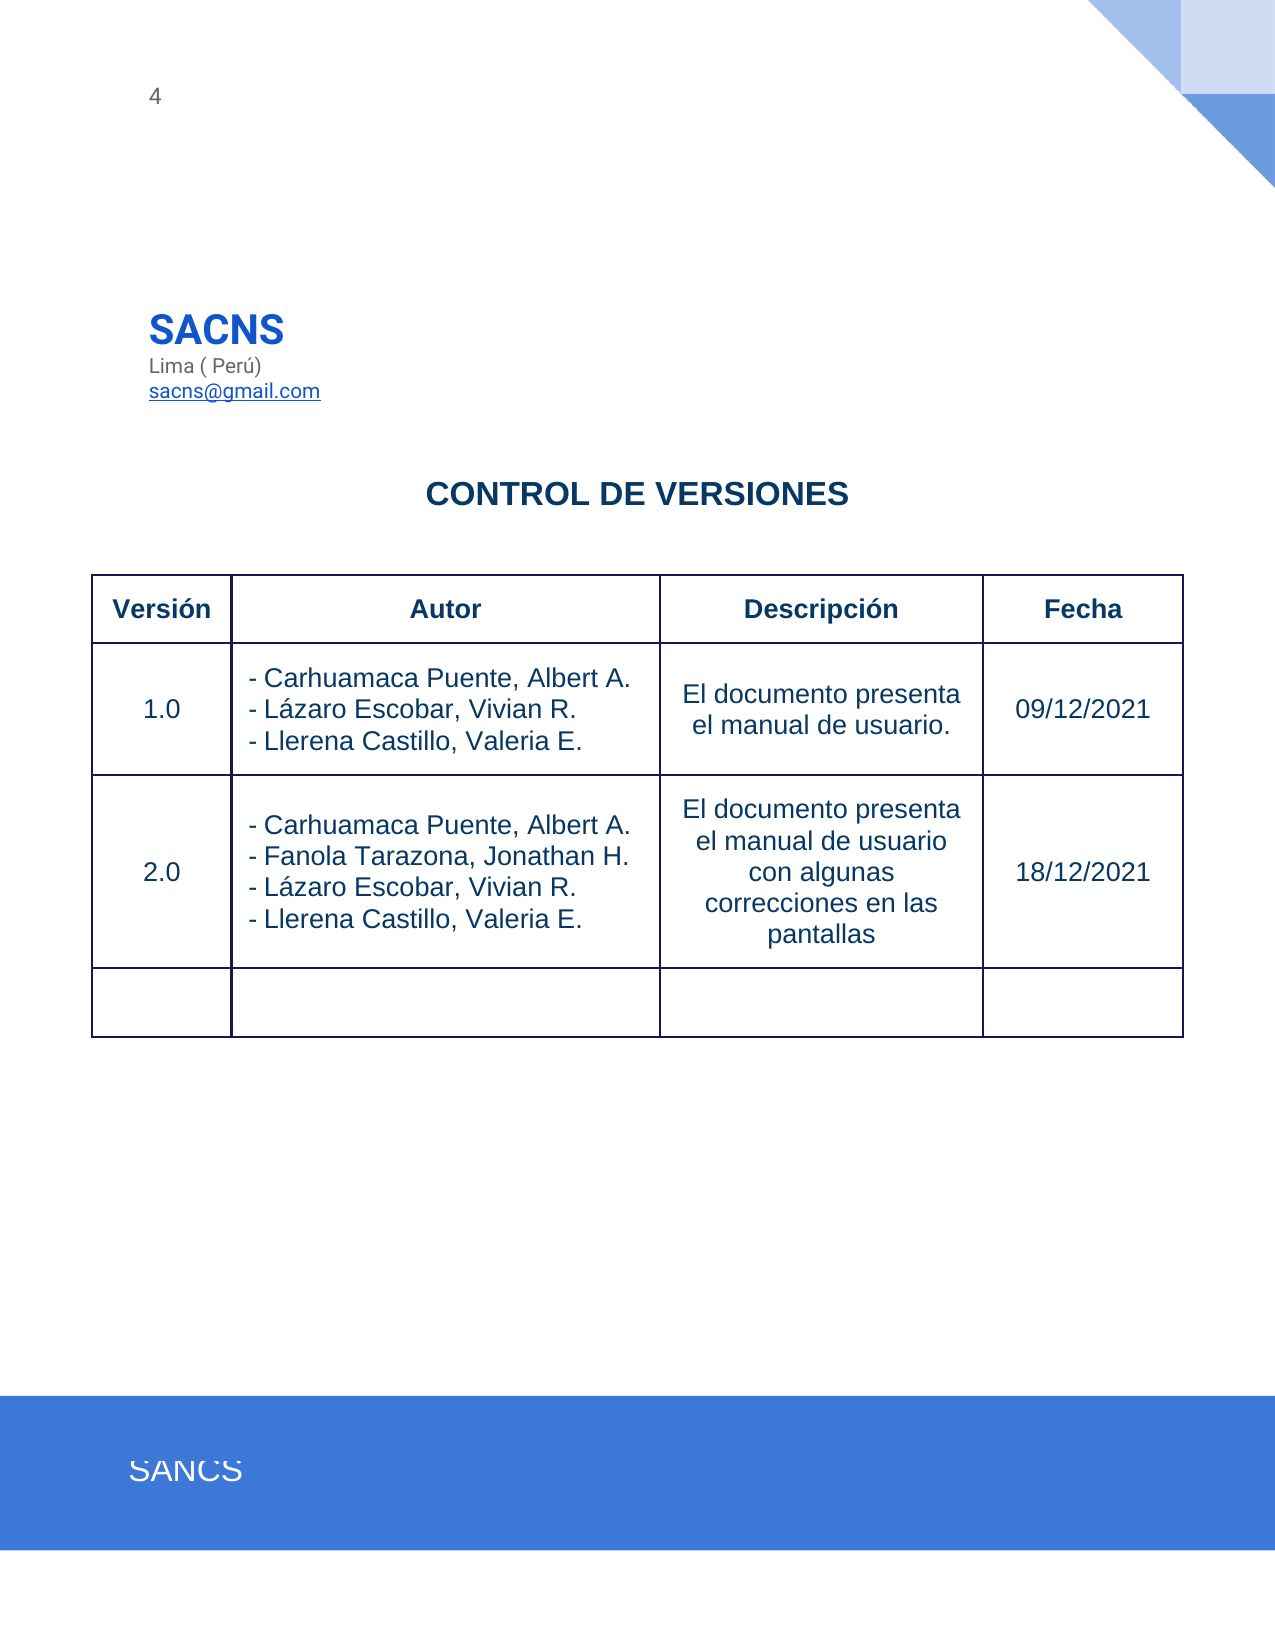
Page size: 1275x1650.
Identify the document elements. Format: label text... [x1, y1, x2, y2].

table_header Versión [93, 576, 230, 642]
table_cell 1.0 [93, 644, 230, 773]
text SACNS [148, 306, 1125, 354]
table_cell [661, 969, 982, 1036]
table_header Autor [233, 576, 659, 642]
table_header Fecha [984, 576, 1182, 642]
table_cell [93, 969, 230, 1036]
table_cell 18/12/2021 [984, 776, 1182, 967]
table_cell 2.0 [93, 776, 230, 967]
text CONTROL DE VERSIONES [150, 474, 1125, 513]
table_cell 09/12/2021 [984, 644, 1182, 773]
table_cell [984, 969, 1182, 1036]
text Lima ( Perú) sacns@gmail.com [148, 354, 1125, 403]
table_cell El documento presenta el manual de usuario con algunas correcciones en las pantallas [661, 776, 982, 967]
picture [1087, 0, 1275, 188]
table_cell Carhuamaca Puente, Albert A. Lázaro Escobar, Vivian R. Llerena Castillo, Valeria E. [233, 644, 659, 773]
table_header Descripción [661, 576, 982, 642]
table_cell [233, 969, 659, 1036]
table_cell El documento presenta el manual de usuario. [661, 644, 982, 773]
table_cell Carhuamaca Puente, Albert A. Fanola Tarazona, Jonathan H. Lázaro Escobar, Vivian R. Llerena Castillo, Valeria E. [233, 776, 659, 967]
